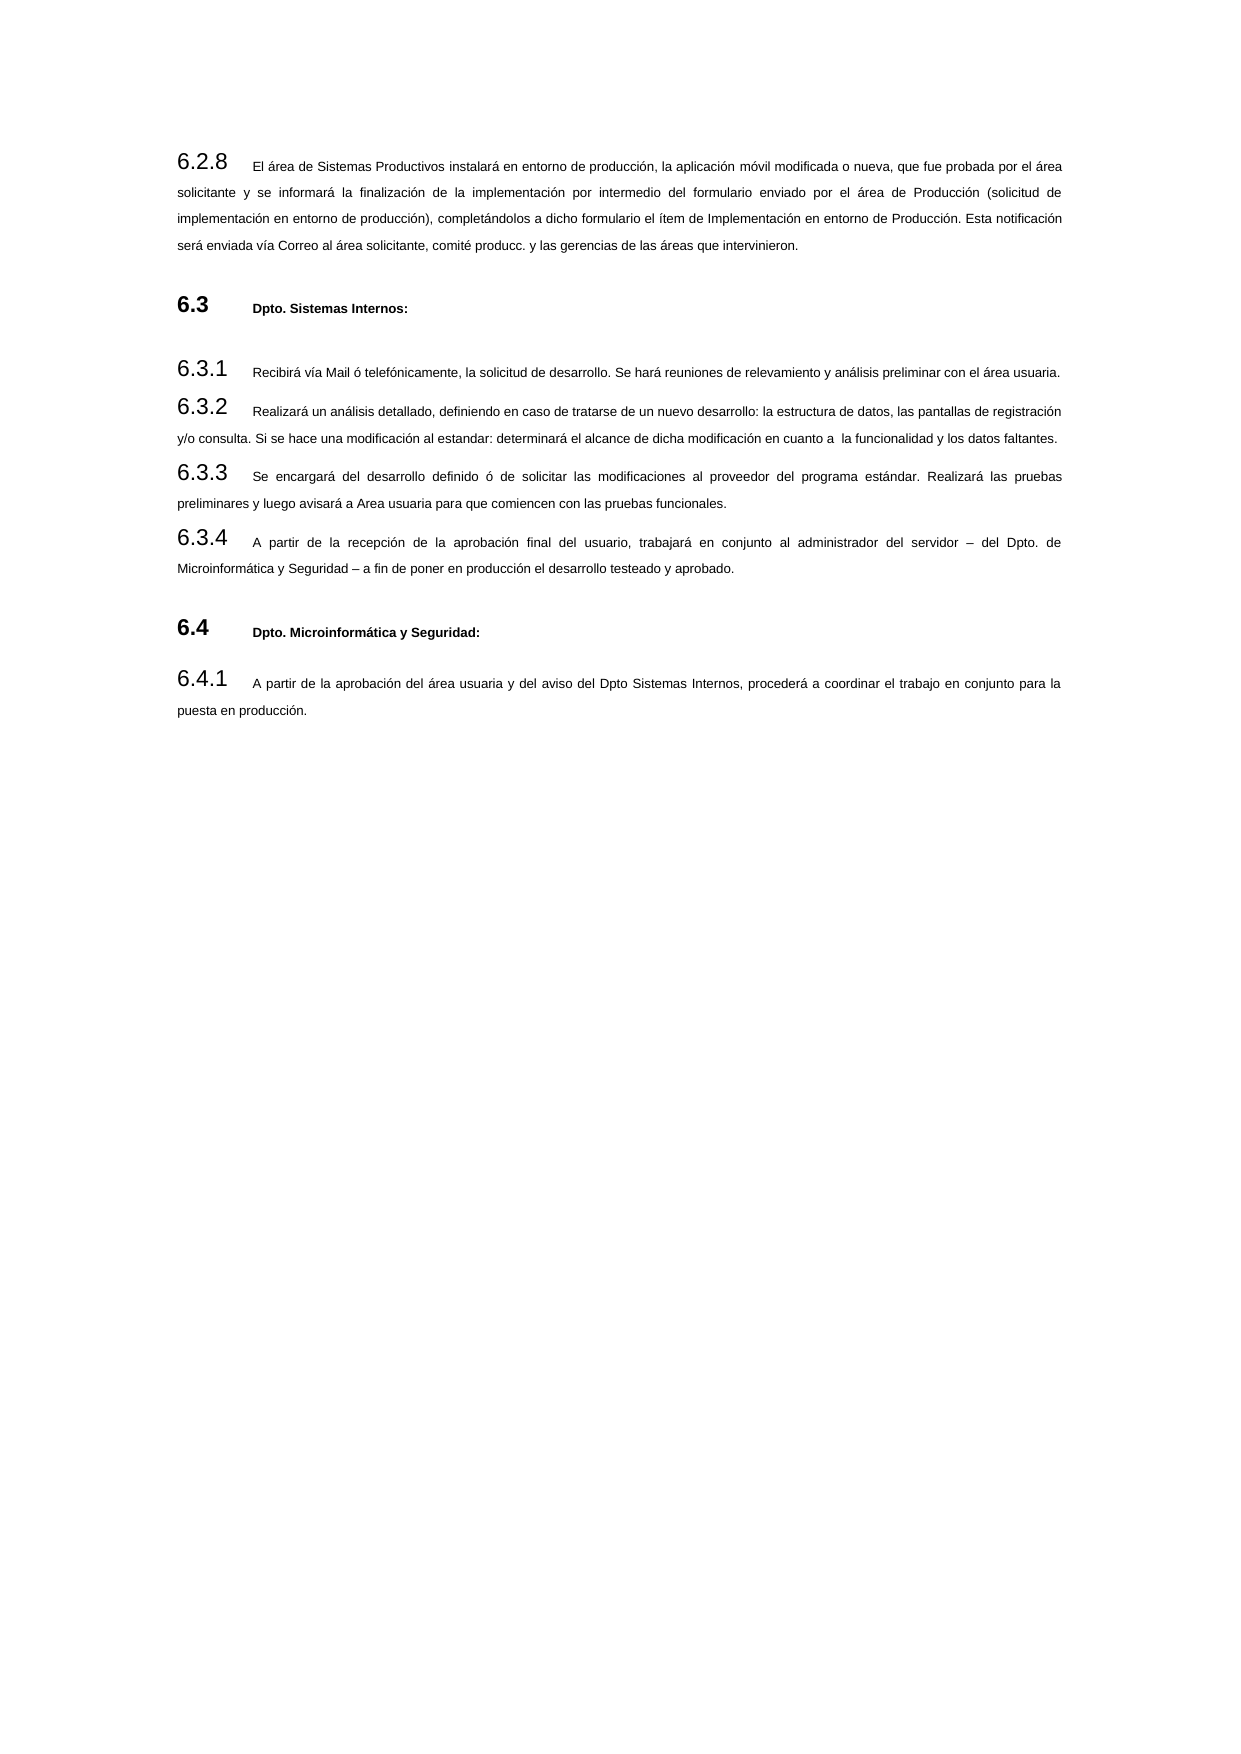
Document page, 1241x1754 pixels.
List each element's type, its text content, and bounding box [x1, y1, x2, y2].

list Se encargará del desarrollo definido ó de solicitar las modificaciones al proveedor del programa estándar. Realizará las pruebas preliminares y luego avisará a Area usuaria para que comiencen con las pruebas funcionales. [177, 458, 1063, 511]
list El área de Sistemas Productivos instalará en entorno de producción, la aplicación móvil modificada o nueva, que fue probada por el área solicitante y se informará la finalización de la implementación por intermedio del formulario enviado por el área de Producción (solicitud de implementación en entorno de producción), completándolos a dicho formulario el ítem de Implementación en entorno de Producción. Esta notificación será enviada vía Correo al área solicitante, comité producc. y las gerencias de las áreas que intervinieron. [177, 148, 1063, 253]
list Dpto. Sistemas Internos: [177, 291, 1063, 317]
list A partir de la aprobación del área usuaria y del aviso del Dpto Sistemas Internos, procederá a coordinar el trabajo en conjunto para la puesta en producción. [177, 665, 1063, 718]
list Dpto. Microinformática y Seguridad: [177, 614, 1063, 640]
list Realizará un análisis detallado, definiendo en caso de tratarse de un nuevo desarrollo: la estructura de datos, las pantallas de registración y/o consulta. Si se hace una modificación al estandar: determinará el alcance de dicha modificación en cuanto a la funcionalidad y los datos faltantes. [177, 393, 1063, 446]
list Recibirá vía Mail ó telefónicamente, la solicitud de desarrollo. Se hará reuniones de relevamiento y análisis preliminar con el área usuaria. [177, 354, 1063, 381]
list A partir de la recepción de la aprobación final del usuario, trabajará en conjunto al administrador del servidor – del Dpto. de Microinformática y Seguridad – a fin de poner en producción el desarrollo testeado y aprobado. [177, 524, 1063, 576]
